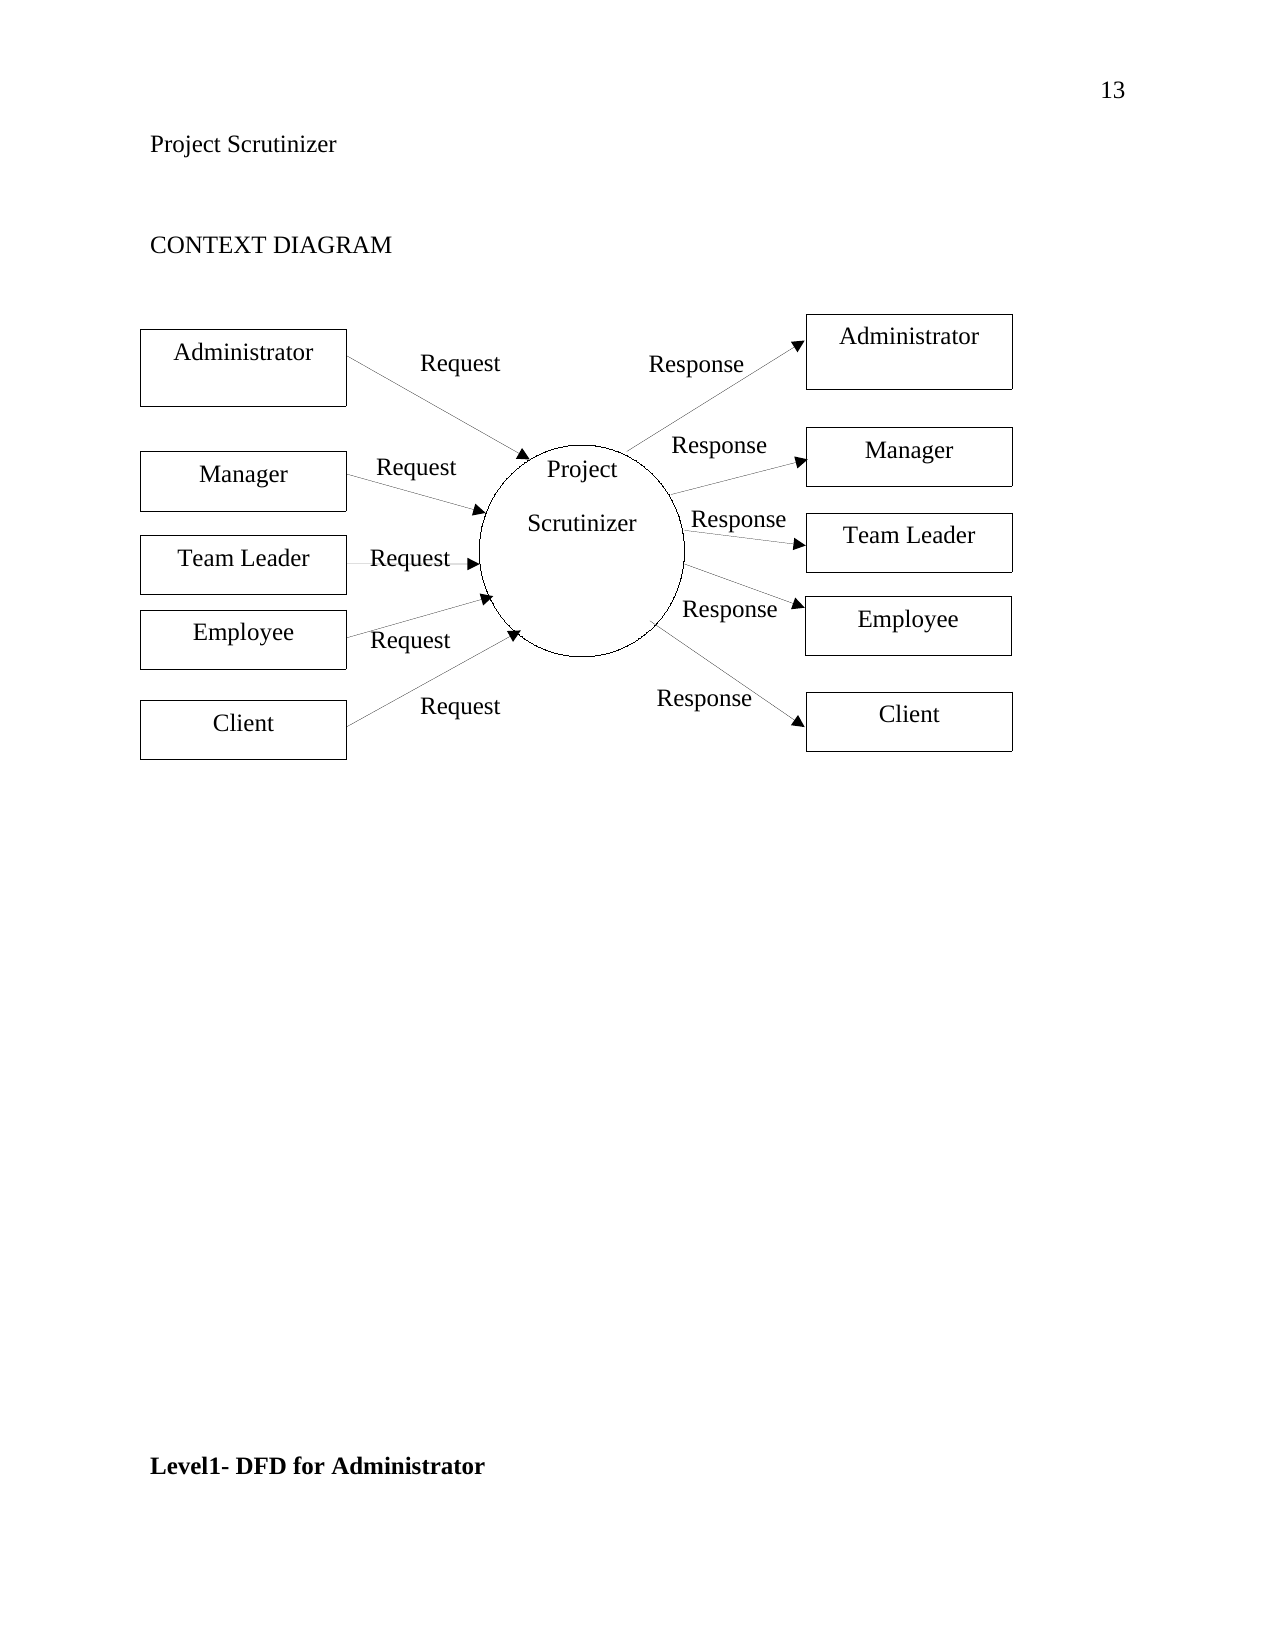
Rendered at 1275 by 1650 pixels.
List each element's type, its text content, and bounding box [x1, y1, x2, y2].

text Level1- DFD for Administrator [150, 1451, 1125, 1480]
text CONTEXT DIAGRAM [150, 230, 1125, 259]
